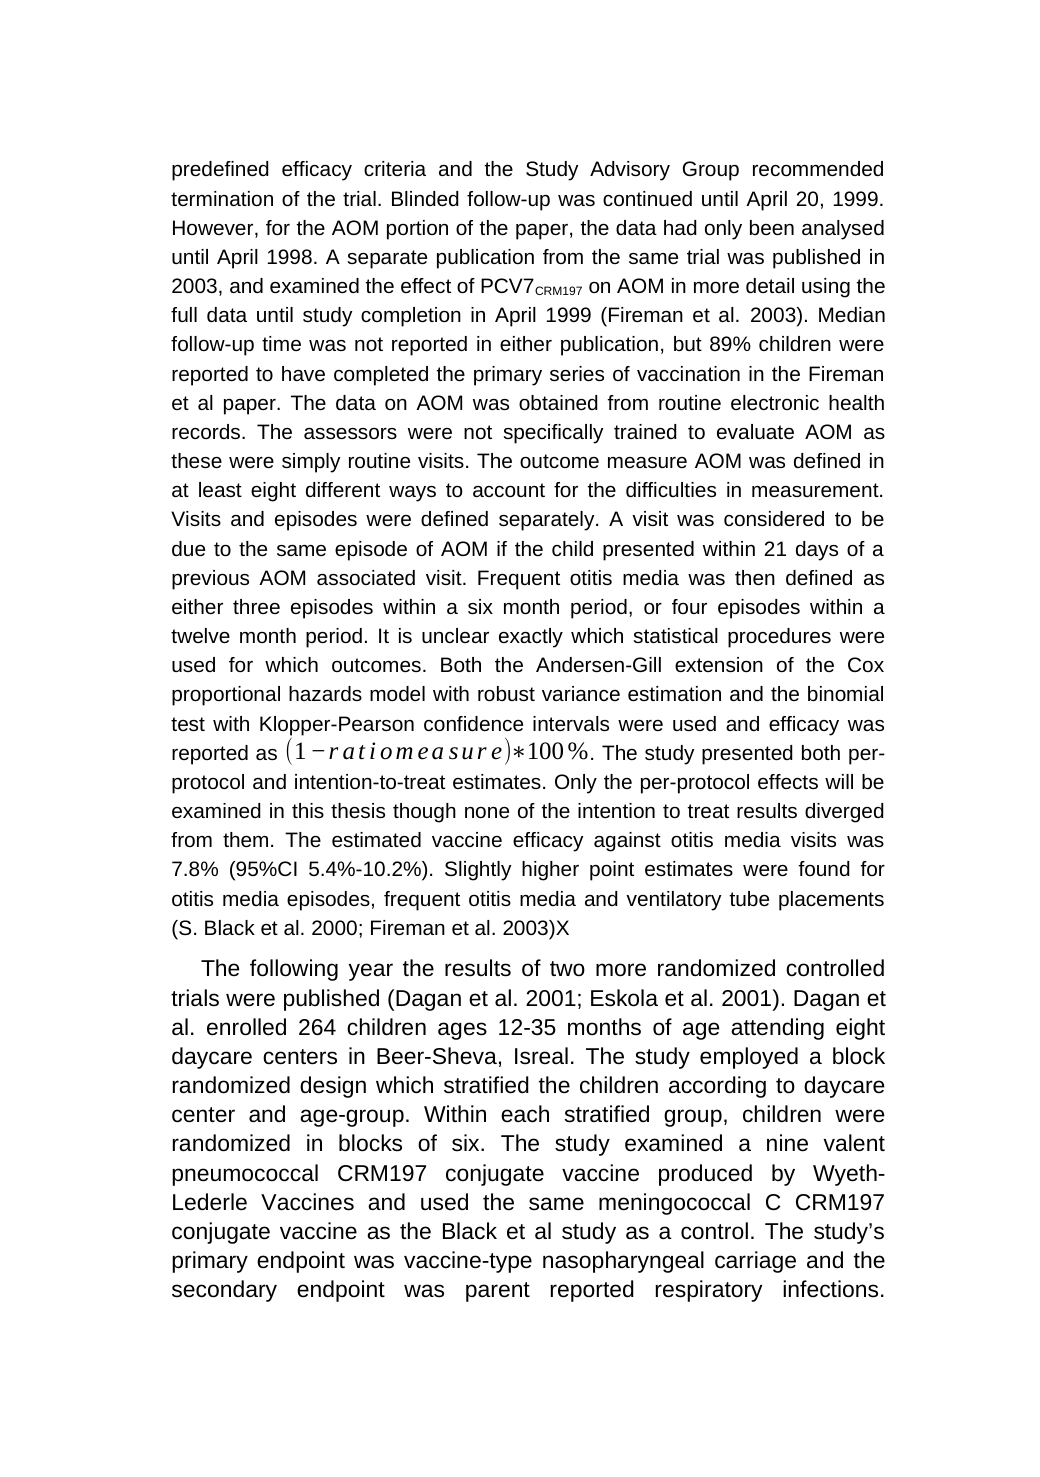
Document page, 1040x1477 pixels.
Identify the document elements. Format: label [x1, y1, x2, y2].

text [171, 953, 886, 1303]
